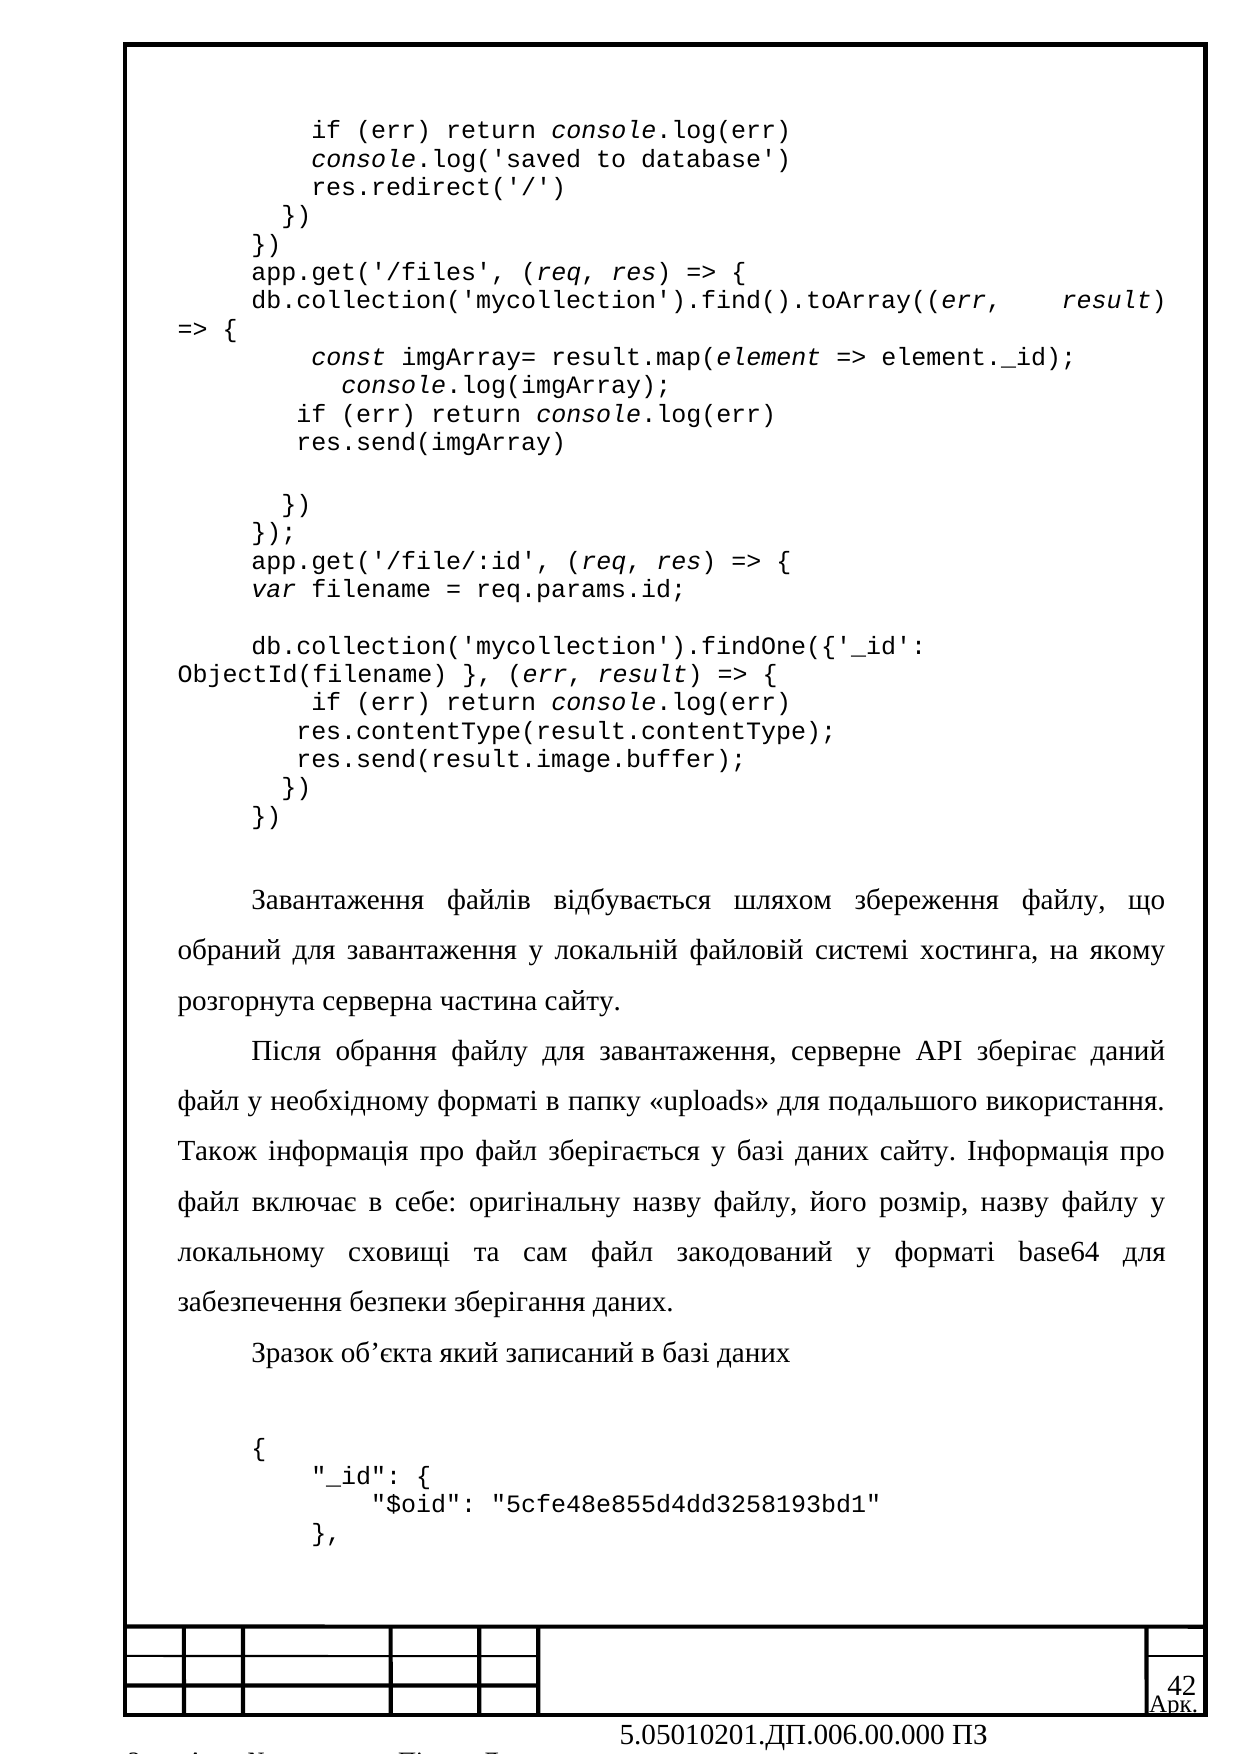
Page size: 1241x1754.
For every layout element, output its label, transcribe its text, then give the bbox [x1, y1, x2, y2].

text Зразок об’єкта який записаний в базі даних [177, 1335, 1166, 1368]
text res.send(result.image.buffer); [177, 747, 1166, 775]
text console.log(imgArray); [177, 373, 1166, 401]
text if (err) return console.log(err) [177, 690, 1166, 718]
text }, [177, 1520, 1166, 1549]
text res.send(imgArray) [177, 430, 1166, 458]
text }) [177, 492, 1166, 520]
text const imgArray= result.map(element => element._id); [177, 345, 1166, 373]
text }) [177, 775, 1166, 803]
text if (err) return console.log(err) [177, 401, 1166, 430]
text { [177, 1435, 1166, 1464]
text Завантаження файлів відбувається шляхом збереження файлу, що обраний для завантаження у локальній файловій системі хостинга, на якому розгорнyта серверна частина сайту. [177, 882, 1166, 1016]
text "$oid": "5cfe48e855d4dd3258193bd1" [177, 1492, 1166, 1520]
text db.collection('mycollection').findOne({'_id': ObjectId(filename) }, (err, result) => { [177, 633, 1166, 690]
text "_id": { [177, 1464, 1166, 1492]
text var filename = req.params.id; [177, 577, 1166, 605]
text }) [177, 231, 1166, 260]
text if (err) return console.log(err) [177, 118, 1166, 146]
text }) [177, 803, 1166, 832]
text }) [177, 203, 1166, 231]
text app.get('/files', (req, res) => { [177, 260, 1166, 288]
text console.log('saved to database') [177, 146, 1166, 175]
text res.redirect('/') [177, 175, 1166, 203]
text Після обрання файлу для завантаження, серверне API зберігає даний файл у необхідному форматі в папку «uploads» для подальшого використання. Також інформація про файл зберігається у базі даних сайту. Інформація про файл включає в себе: оригінальну назву файлу, його розмір, назву файлу у локальному сховищі та сам файл закодований у форматі base64 для забезпечення безпеки зберігання даних. [177, 1033, 1166, 1318]
text app.get('/file/:id', (req, res) => { [177, 548, 1166, 577]
text res.contentType(result.contentType); [177, 718, 1166, 747]
text }); [177, 520, 1166, 548]
text db.collection('mycollection').find().toArray((err, result) => { [177, 288, 1166, 345]
